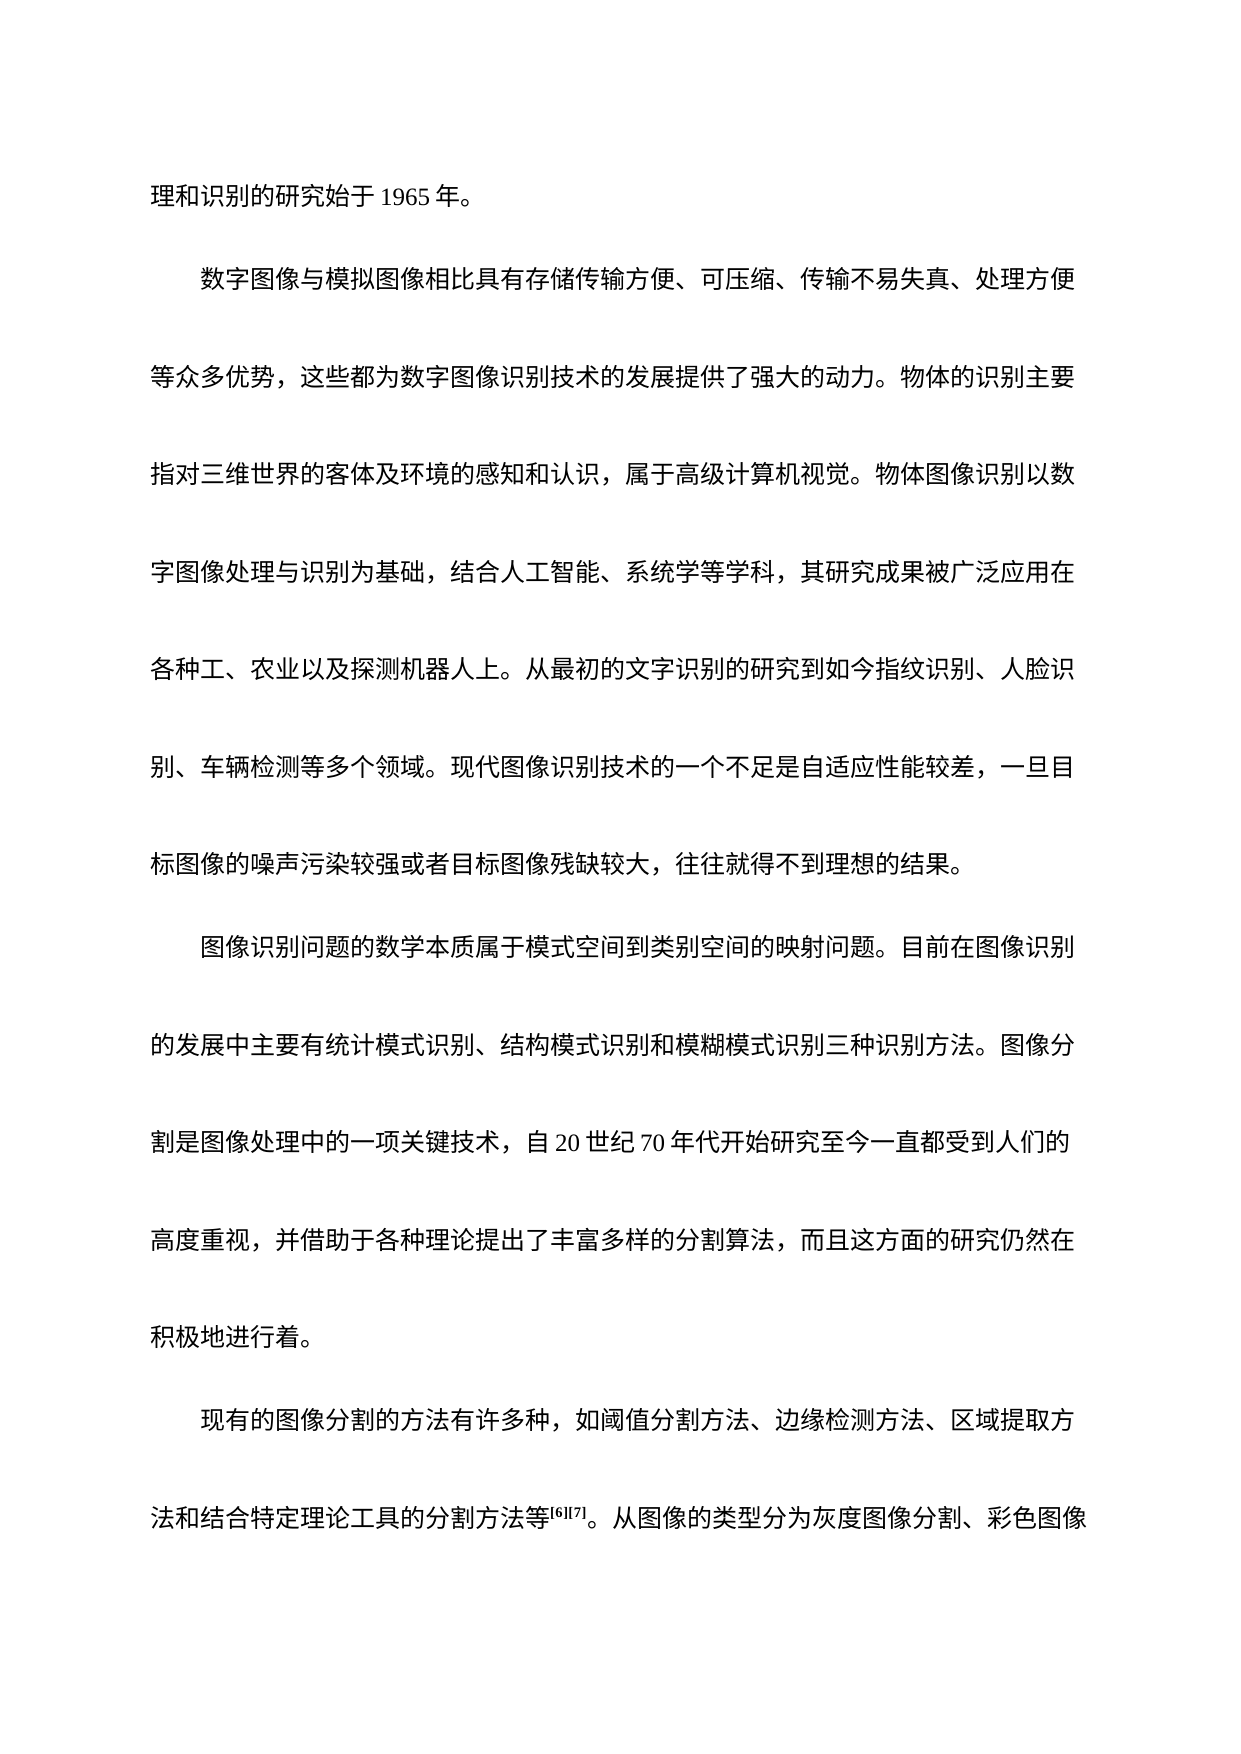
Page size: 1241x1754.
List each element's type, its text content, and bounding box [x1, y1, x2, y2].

text 数字图像与模拟图像相比具有存储传输方便、可压缩、传输不易失真、处理方便等众多优势，这些都为数字图像识别技术的发展提供了强大的动力。物体的识别主要指对三维世界的客体及环境的感知和认识，属于高级计算机视觉。物体图像识别以数字图像处理与识别为基础，结合人工智能、系统学等学科，其研究成果被广泛应用在各种工、农业以及探测机器人上。从最初的文字识别的研究到如今指纹识别、人脸识别、车辆检测等多个领域。现代图像识别技术的一个不足是自适应性能较差，一旦目标图像的噪声污染较强或者目标图像残缺较大，往往就得不到理想的结果。 [150, 245, 1090, 895]
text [150, 162, 1090, 227]
text 图像识别问题的数学本质属于模式空间到类别空间的映射问题。目前在图像识别的发展中主要有统计模式识别、结构模式识别和模糊模式识别三种识别方法。图像分割是图像处理中的一项关键技术，自20世纪70年代开始研究至今一直都受到人们的高度重视，并借助于各种理论提出了丰富多样的分割算法，而且这方面的研究仍然在积极地进行着。 [150, 913, 1090, 1368]
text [150, 1386, 1090, 1549]
